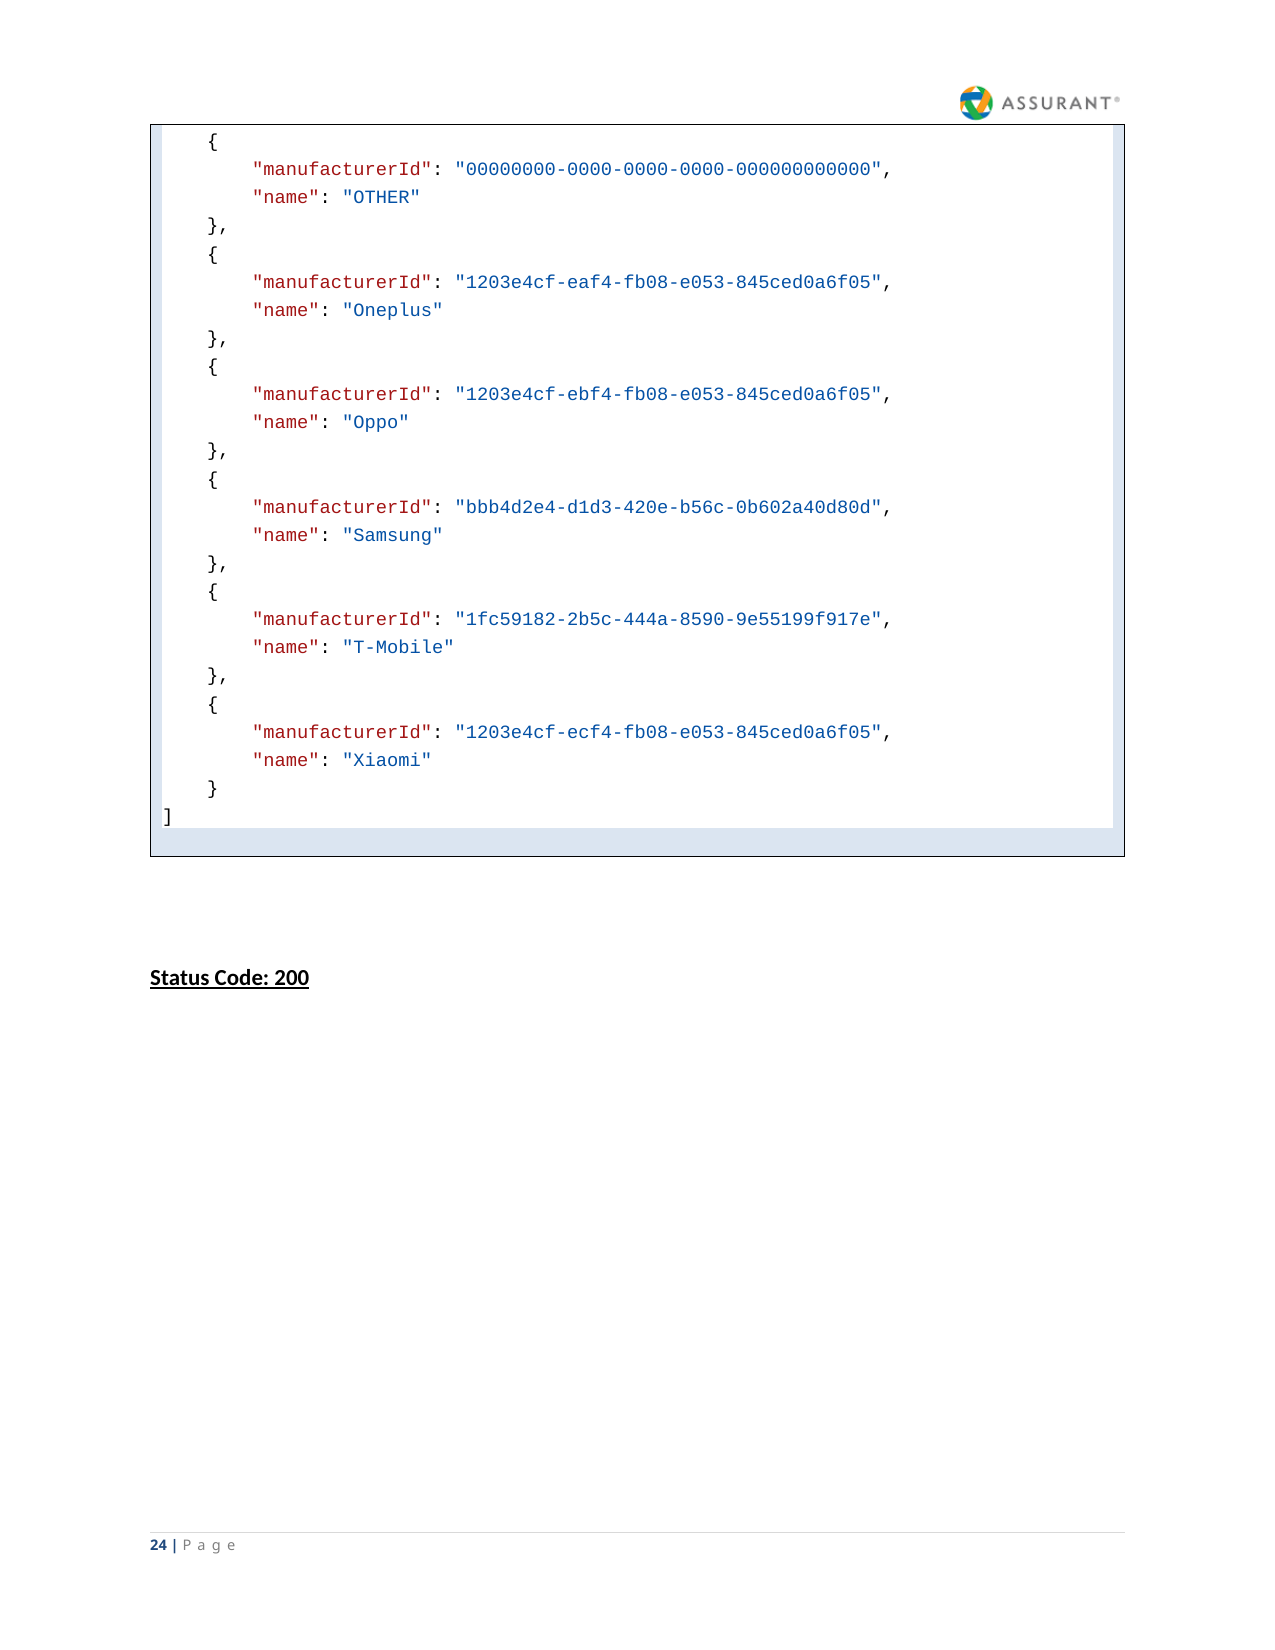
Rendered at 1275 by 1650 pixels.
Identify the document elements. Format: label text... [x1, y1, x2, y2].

text Status Code: 200 [150, 963, 1125, 991]
picture [960, 75, 1125, 124]
